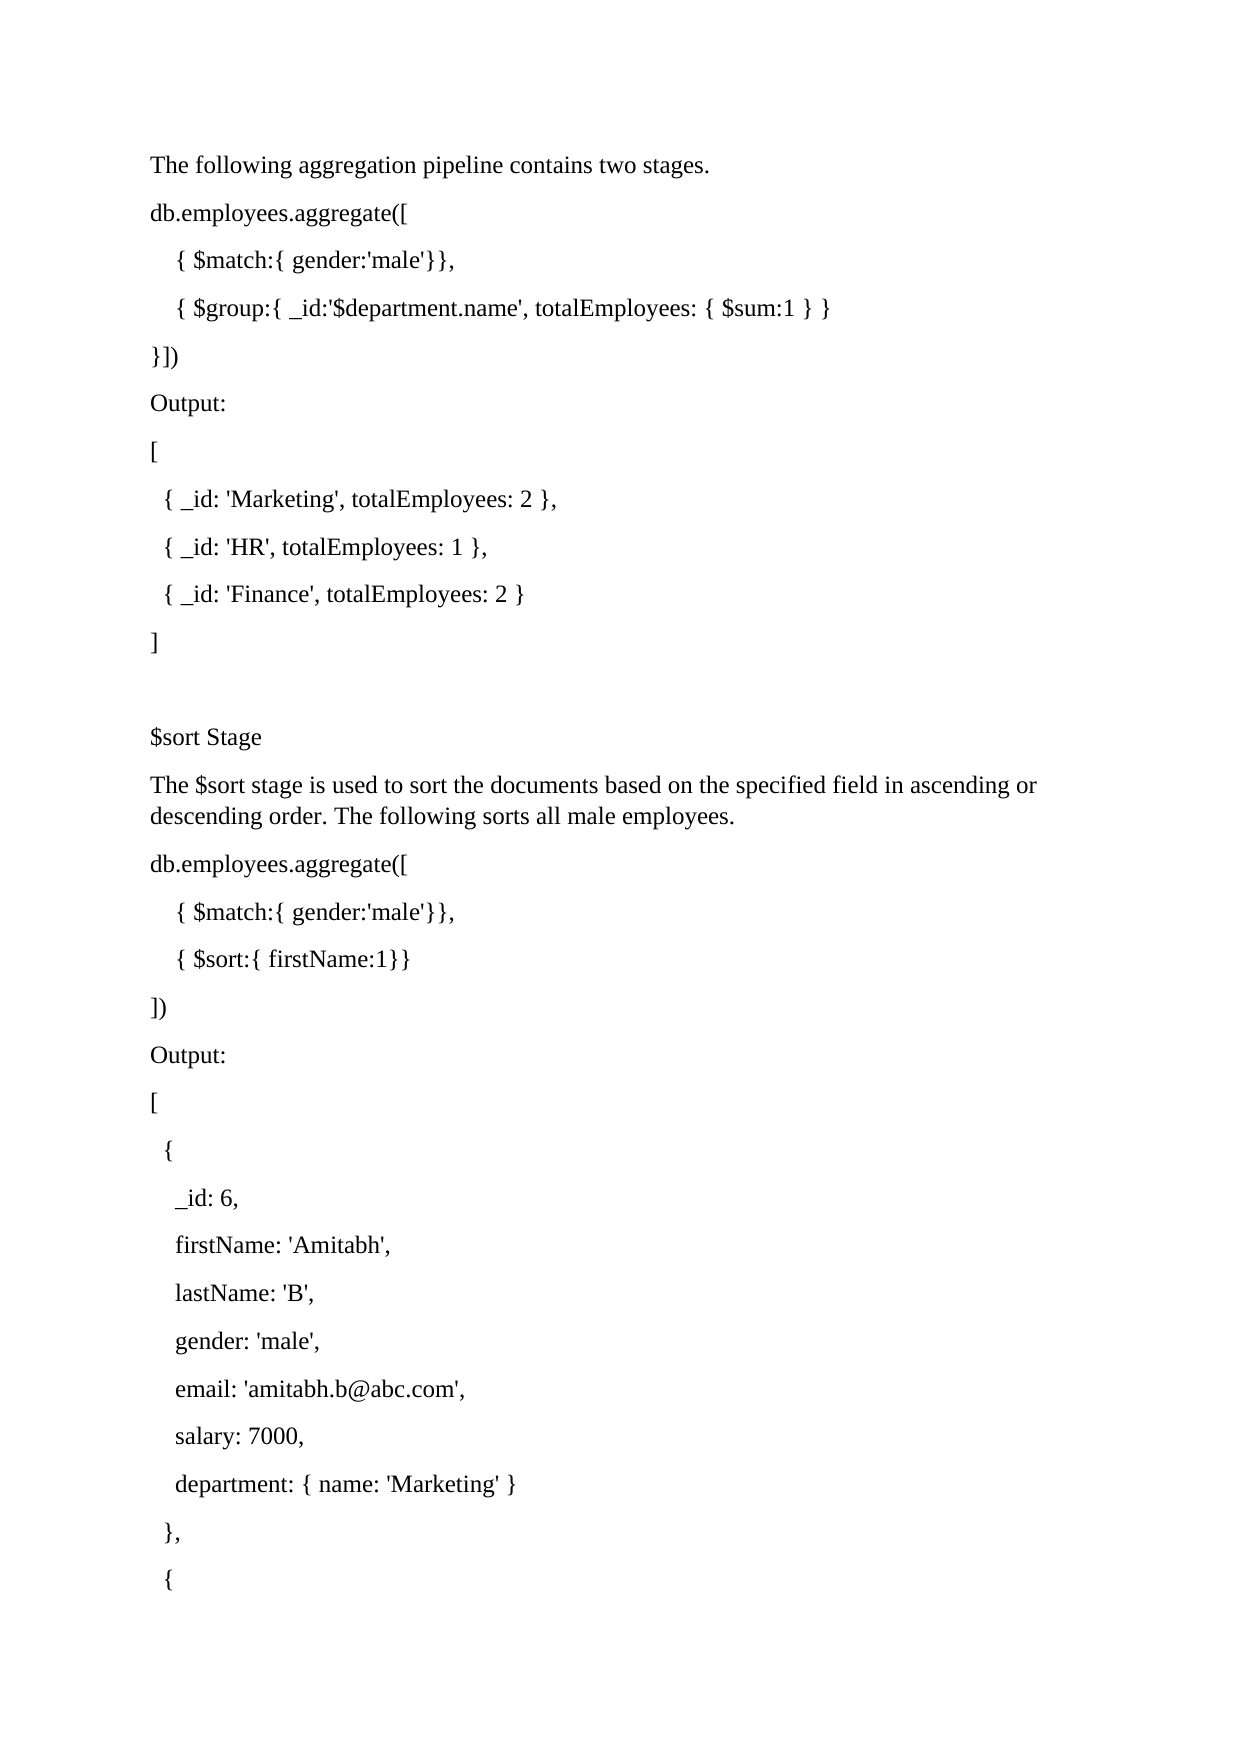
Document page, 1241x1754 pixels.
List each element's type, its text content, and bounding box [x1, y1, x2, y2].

text { [150, 1564, 1090, 1593]
text [ [150, 436, 1090, 465]
text }, [150, 1517, 1090, 1546]
text _id: 6, [150, 1183, 1090, 1212]
text Output: [150, 1040, 1090, 1068]
text { _id: 'Finance', totalEmployees: 2 } [150, 579, 1090, 608]
text { [150, 1135, 1090, 1164]
text { $sort:{ firstName:1}} [150, 944, 1090, 973]
text firstName: 'Amitabh', [150, 1231, 1090, 1259]
text [ [150, 1087, 1090, 1116]
text ] [150, 627, 1090, 656]
text Output: [150, 388, 1090, 417]
text { $match:{ gender:'male'}}, [150, 245, 1090, 274]
text $sort Stage [150, 722, 1090, 751]
text The $sort stage is used to sort the documents based on the specified field in ascending or descending order. The following sorts all male employees. [150, 770, 1090, 830]
text lastName: 'B', [150, 1278, 1090, 1307]
text email: 'amitabh.b@abc.com', [150, 1374, 1090, 1402]
text { _id: 'HR', totalEmployees: 1 }, [150, 532, 1090, 560]
text The following aggregation pipeline contains two stages. [150, 150, 1090, 179]
text department: { name: 'Marketing' } [150, 1469, 1090, 1498]
text salary: 7000, [150, 1421, 1090, 1450]
text ]) [150, 992, 1090, 1021]
text db.employees.aggregate([ [150, 849, 1090, 878]
text { $match:{ gender:'male'}}, [150, 897, 1090, 925]
text db.employees.aggregate([ [150, 198, 1090, 226]
text }]) [150, 341, 1090, 369]
text gender: 'male', [150, 1326, 1090, 1355]
text { _id: 'Marketing', totalEmployees: 2 }, [150, 484, 1090, 513]
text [150, 293, 1090, 322]
